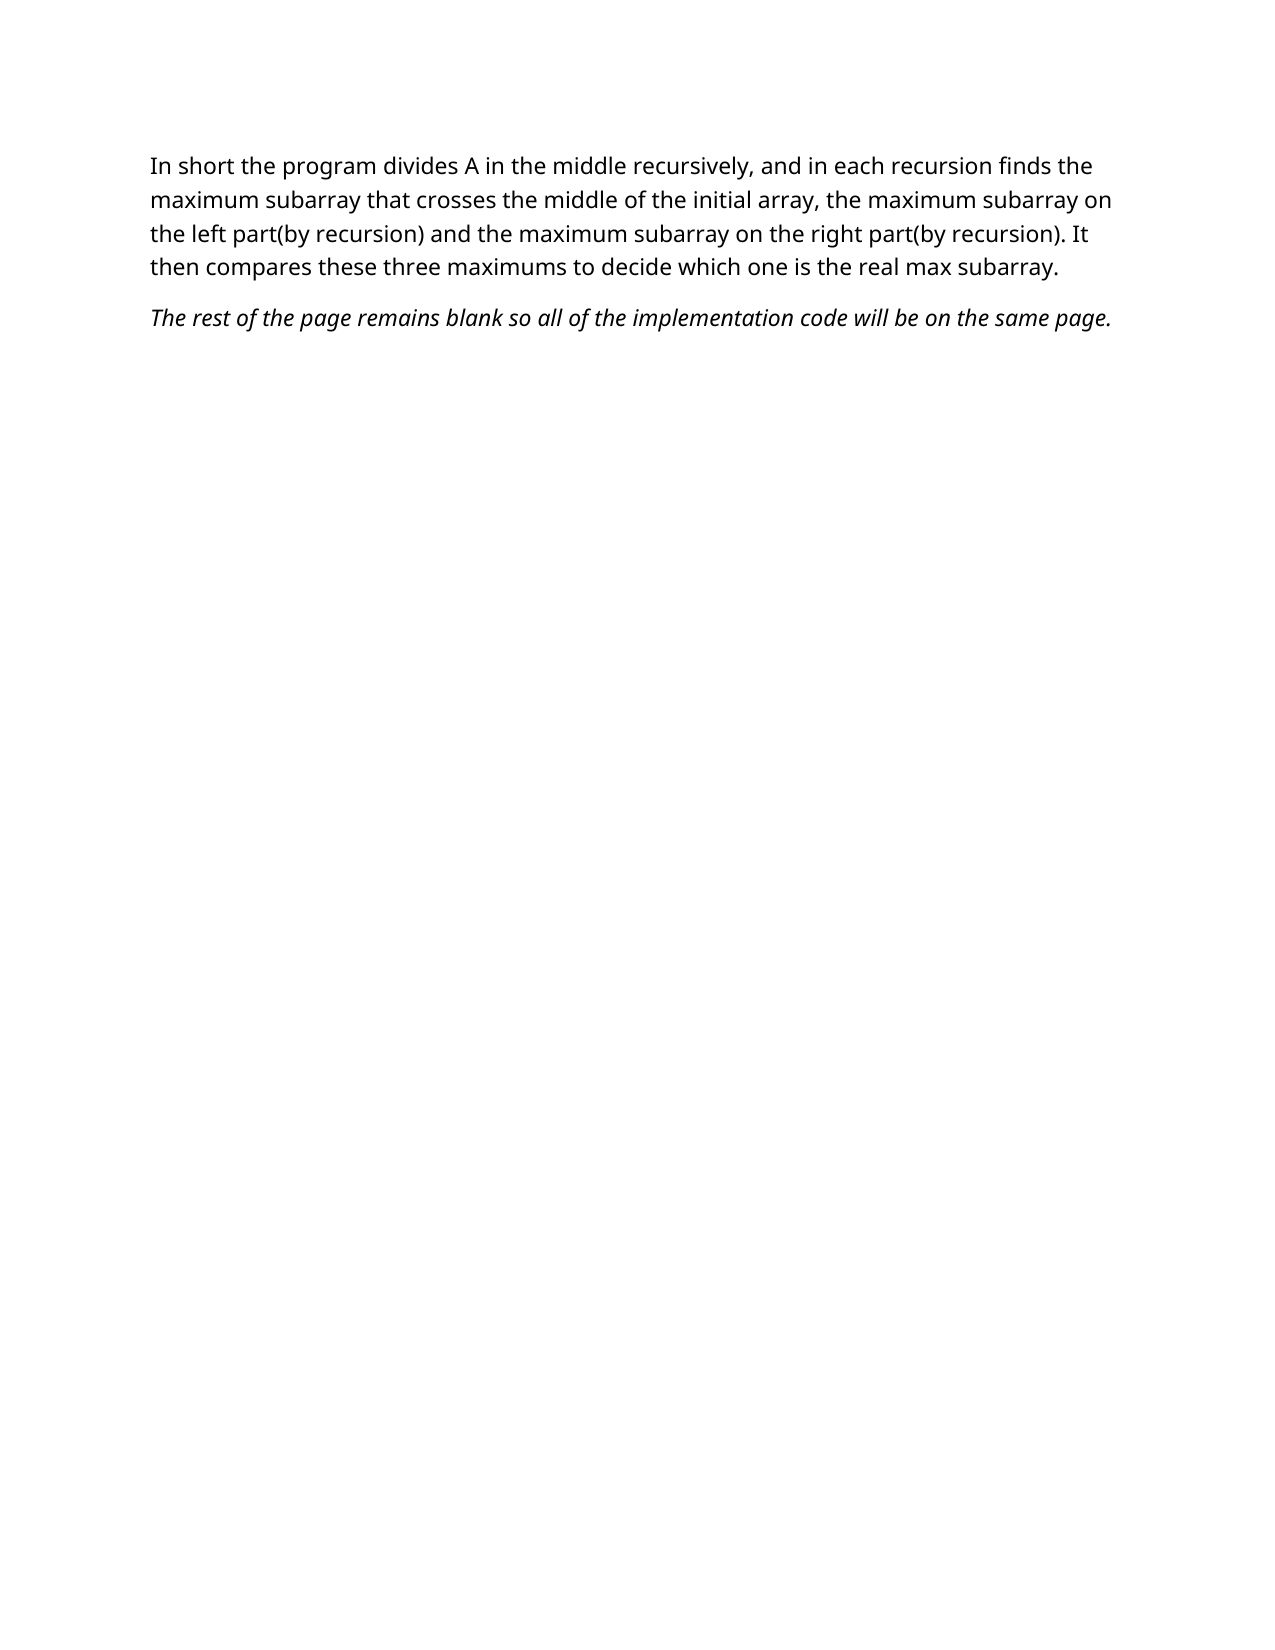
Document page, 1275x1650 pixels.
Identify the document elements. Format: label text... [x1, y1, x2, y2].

text The rest of the page remains blank so all of the implementation code will be on the same page. [150, 302, 1125, 333]
text In short the program divides A in the middle recursively, and in each recursion finds the maximum subarray that crosses the middle of the initial array, the maximum subarray on the left part(by recursion) and the maximum subarray on the right part(by recursion). It then compares these three maximums to decide which one is the real max subarray. [150, 150, 1125, 282]
